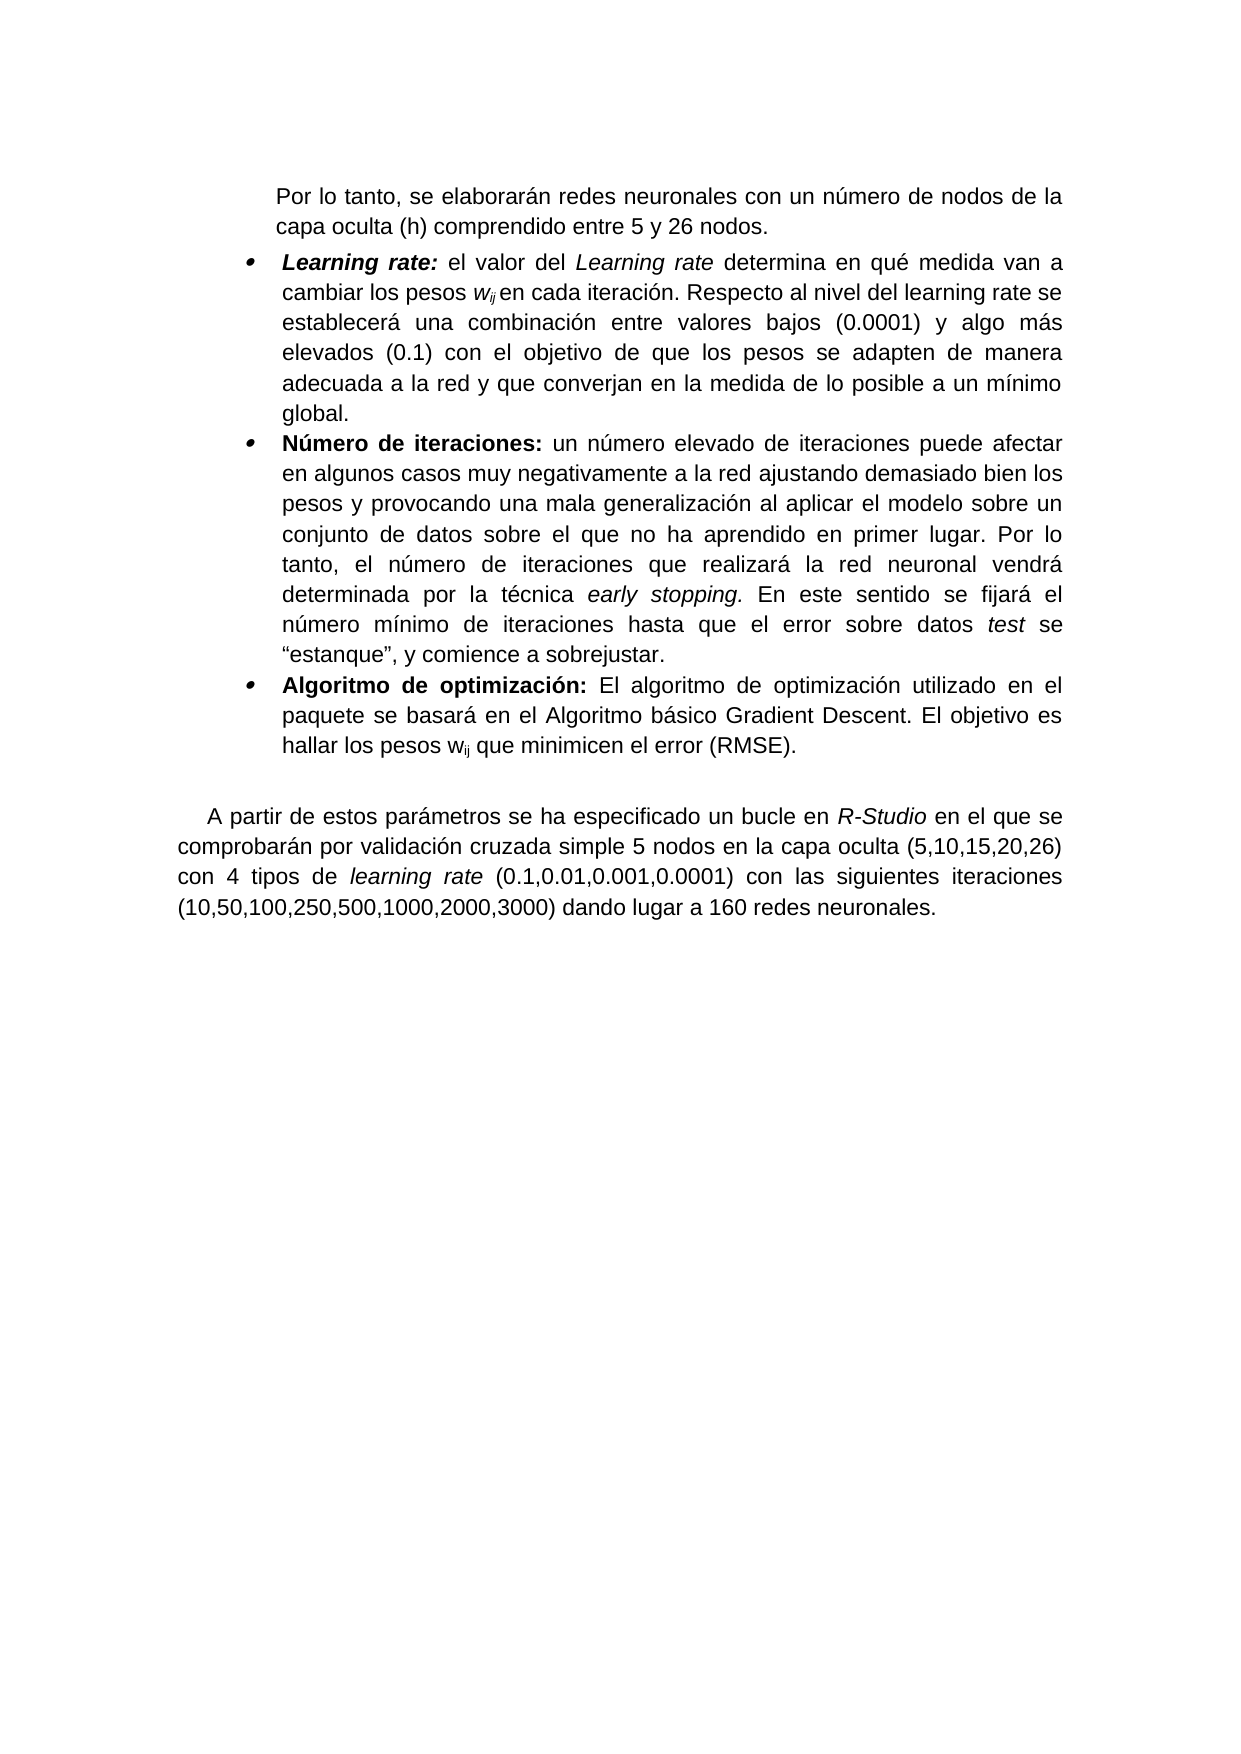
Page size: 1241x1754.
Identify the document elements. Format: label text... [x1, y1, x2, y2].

text A partir de estos parámetros se ha especificado un bucle en R-Studio en el que se comprobarán por validación cruzada simple 5 nodos en la capa oculta (5,10,15,20,26) con 4 tipos de learning rate (0.1,0.01,0.001,0.0001) con las siguientes iteraciones (10,50,100,250,500,1000,2000,3000) dando lugar a 160 redes neuronales. [177, 803, 1063, 920]
list Algoritmo de optimización: El algoritmo de optimización utilizado en el paquete se basará en el Algoritmo básico Gradient Descent. El objetivo es hallar los pesos wij que minimicen el error (RMSE). [244, 672, 1063, 758]
list Learning rate: el valor del Learning rate determina en qué medida van a cambiar los pesos wij en cada iteración. Respecto al nivel del learning rate se establecerá una combinación entre valores bajos (0.0001) y algo más elevados (0.1) con el objetivo de que los pesos se adapten de manera adecuada a la red y que converjan en la medida de lo posible a un mínimo global. [244, 249, 1063, 426]
list Número de iteraciones: un número elevado de iteraciones puede afectar en algunos casos muy negativamente a la red ajustando demasiado bien los pesos y provocando una mala generalización al aplicar el modelo sobre un conjunto de datos sobre el que no ha aprendido en primer lugar. Por lo tanto, el número de iteraciones que realizará la red neuronal vendrá determinada por la técnica early stopping. En este sentido se fijará el número mínimo de iteraciones hasta que el error sobre datos test se “estanque”, y comience a sobrejustar. [244, 430, 1063, 668]
text Por lo tanto, se elaborarán redes neuronales con un número de nodos de la capa oculta (h) comprendido entre 5 y 26 nodos. [276, 183, 1063, 239]
